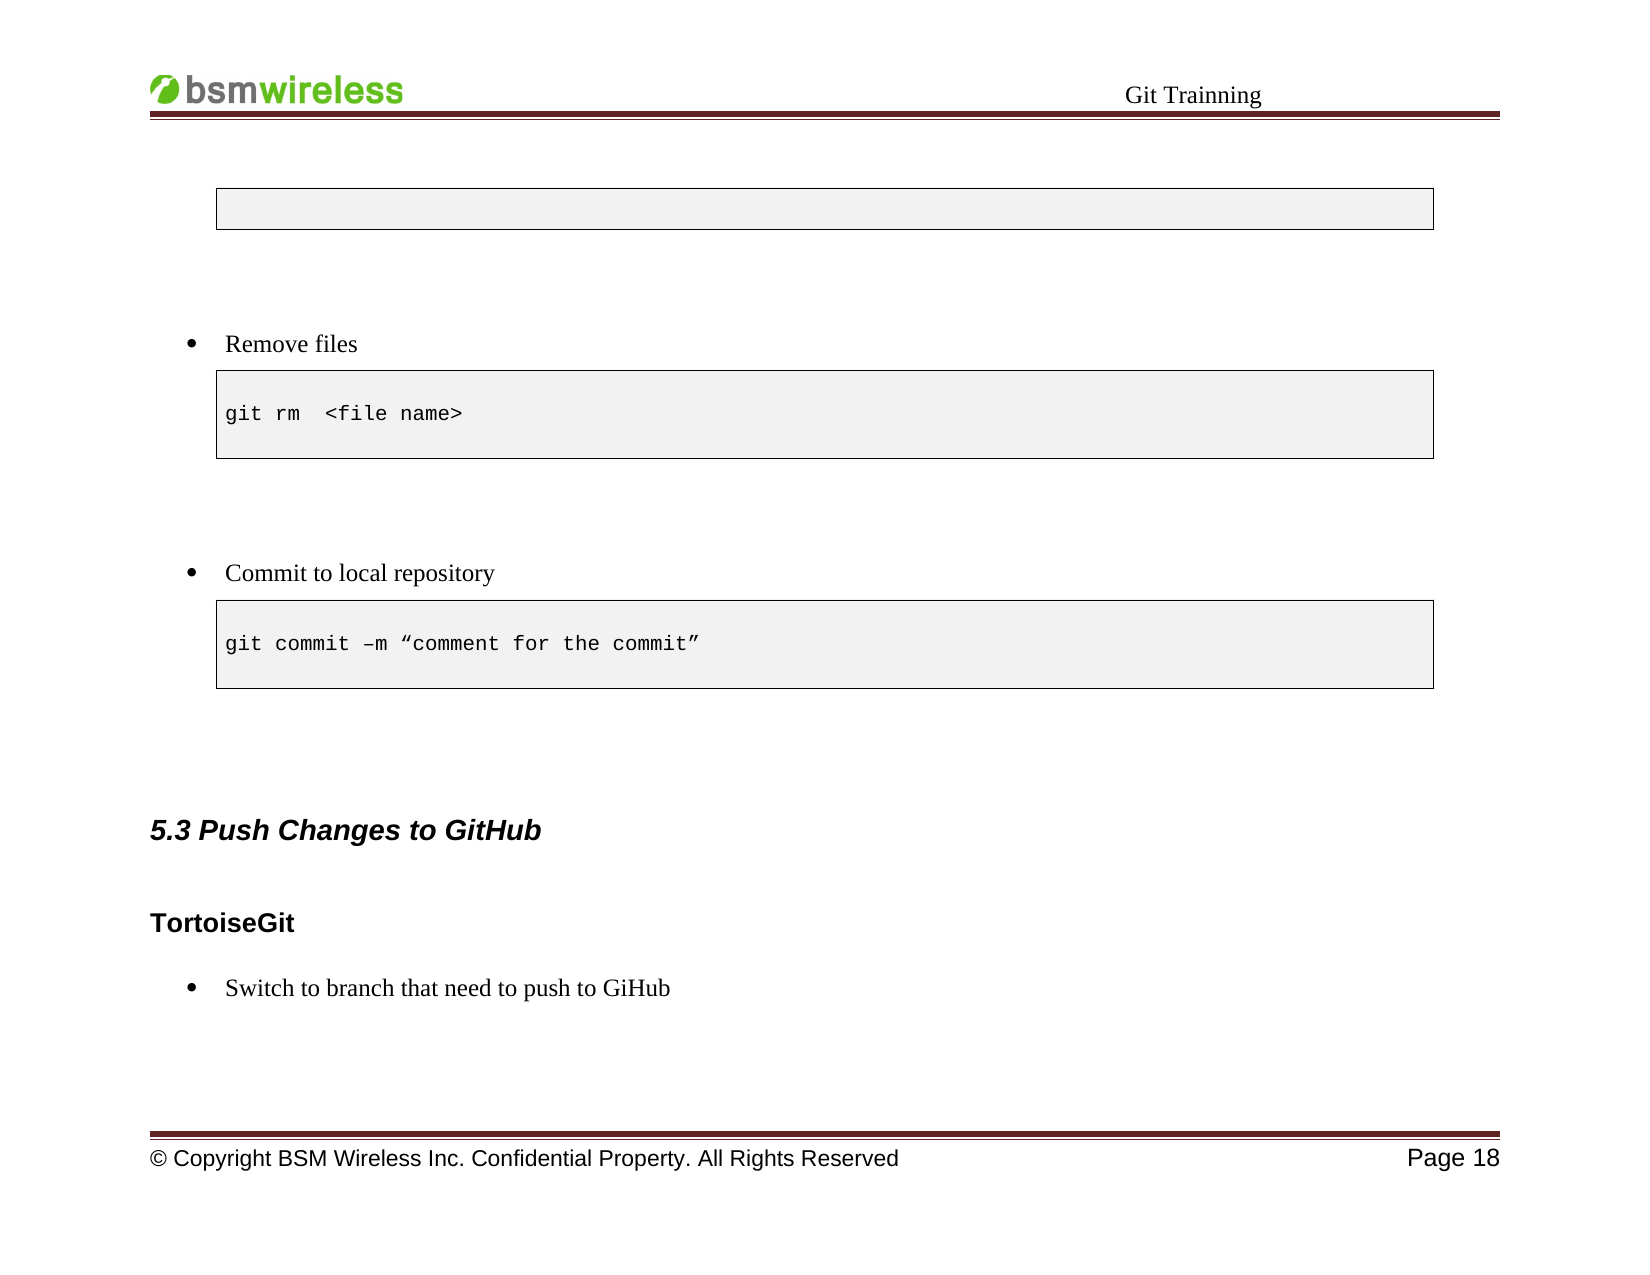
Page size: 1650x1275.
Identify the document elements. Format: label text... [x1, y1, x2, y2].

text git rm <file name> [217, 393, 1433, 417]
subtitle 5.3 Push Changes to GitHub [150, 813, 1500, 847]
subtitle TortoiseGit [150, 907, 1500, 938]
list Switch to branch that need to push to GiHub [187, 973, 1500, 1002]
list Remove files [187, 329, 1500, 357]
text git commit –m “comment for the commit” [217, 623, 1433, 647]
list Commit to local repository [187, 558, 1500, 587]
picture [150, 75, 403, 104]
